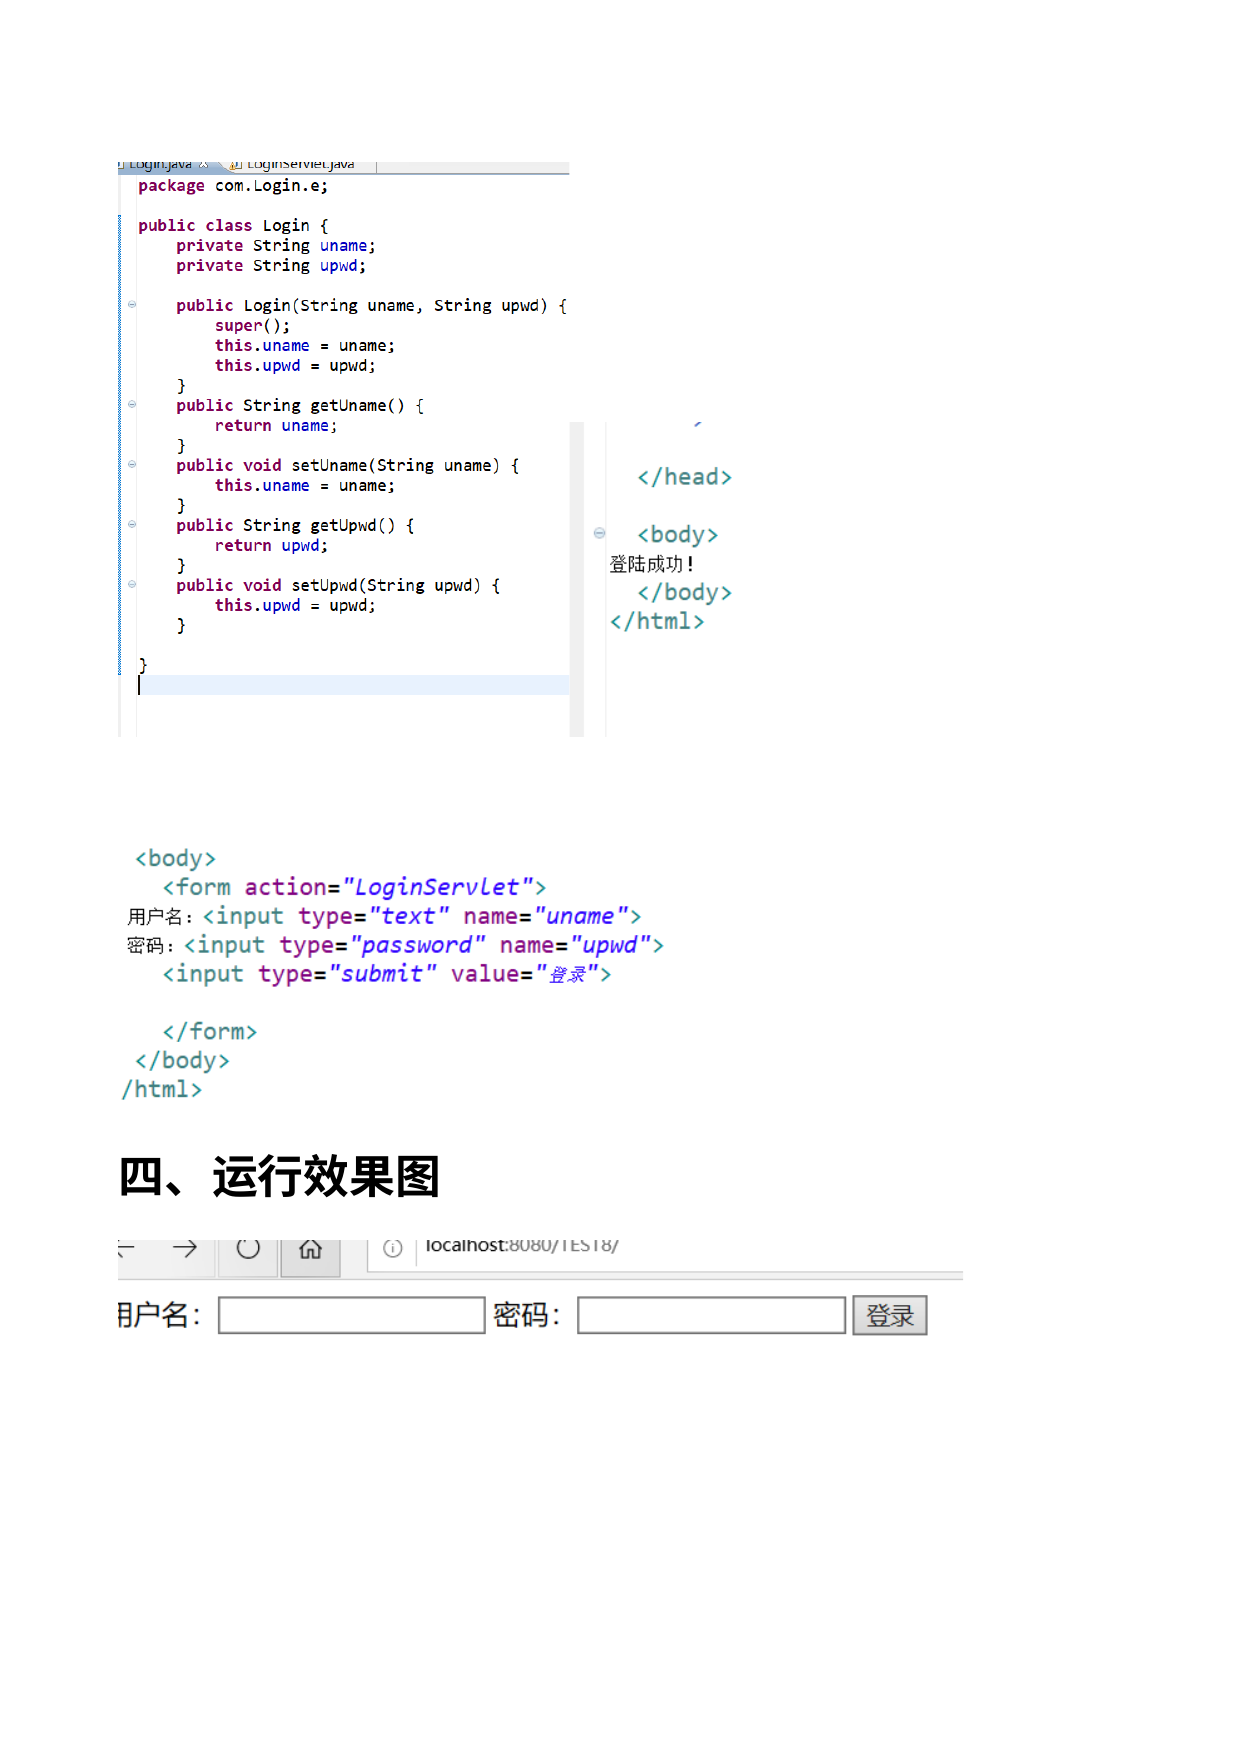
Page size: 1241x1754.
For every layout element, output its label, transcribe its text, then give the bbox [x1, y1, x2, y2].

picture [118, 1240, 964, 1387]
subtitle 运行效果图 [118, 1140, 1093, 1206]
picture [118, 812, 730, 1101]
picture [118, 162, 1031, 737]
